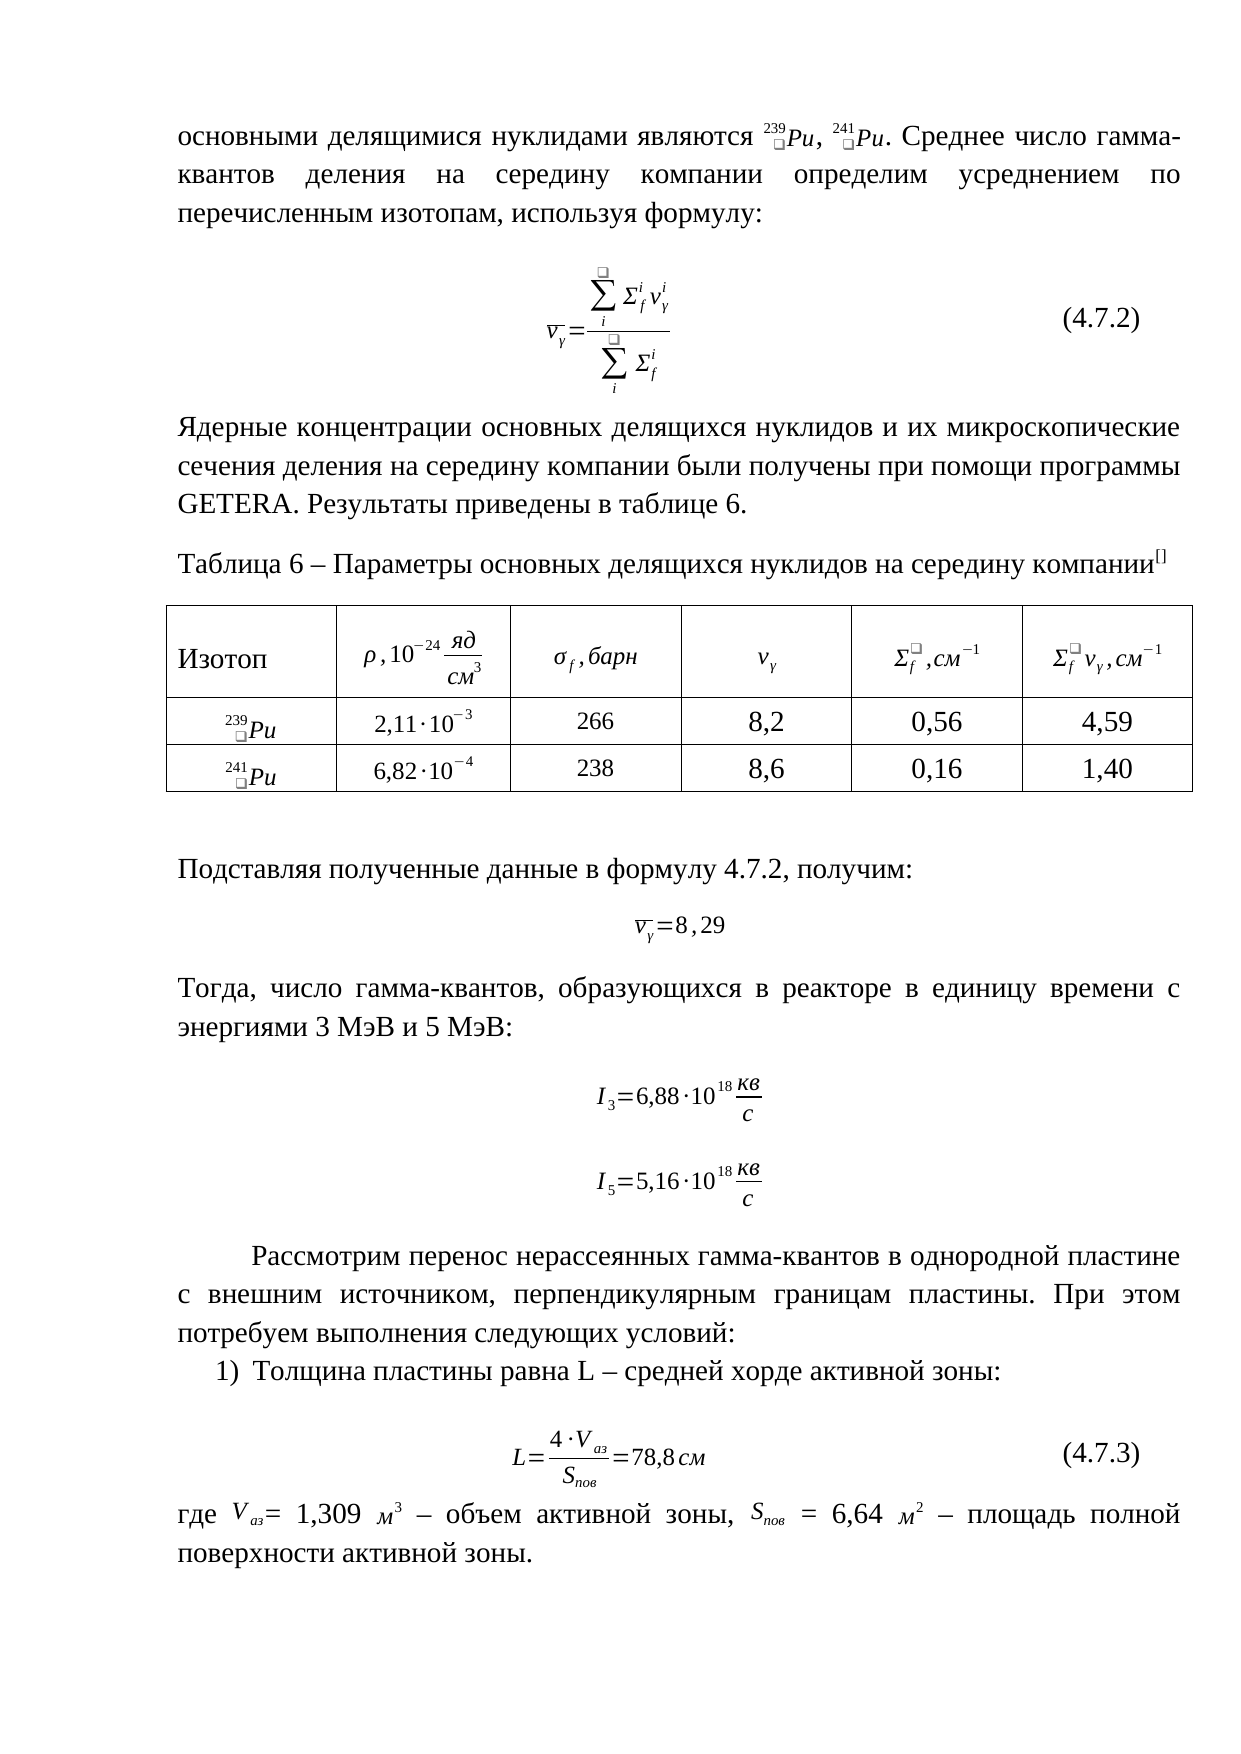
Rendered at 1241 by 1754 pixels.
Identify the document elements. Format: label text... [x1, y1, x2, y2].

text Тогда, число гамма-квантов, образующихся в реакторе в единицу времени с энергиями 3 МэВ и 5 МэВ: [177, 970, 1181, 1042]
table_cell [167, 745, 336, 791]
table_header [1023, 606, 1192, 697]
table_header [682, 606, 851, 697]
text где = 1,309 – объем активной зоны, = 6,64 – площадь полной поверхности активной зоны. [177, 1497, 1181, 1569]
table_cell [511, 745, 681, 791]
text Подставляя полученные данные в формулу 4.7.2, получим: [177, 852, 1181, 885]
table_cell 4,59 [1023, 698, 1192, 744]
table_header [852, 606, 1022, 697]
table_header (4.7.2) [1051, 255, 1152, 397]
text Ядерные концентрации основных делящихся нуклидов и их микроскопические сечения деления на середину компании были получены при помощи программы GETERA. Результаты приведены в таблице 6. [177, 409, 1181, 520]
table_cell 8,2 [682, 698, 851, 744]
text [177, 118, 1181, 229]
table_header Изотоп [167, 606, 336, 697]
table_cell [511, 698, 681, 744]
list Толщина пластины равна L – средней хорде активной зоны: [215, 1353, 1181, 1387]
table_header [166, 255, 1051, 397]
table_cell 0,16 [852, 745, 1022, 791]
table_header [511, 606, 681, 697]
table_cell 8,6 [682, 745, 851, 791]
table_header (4.7.3) [1051, 1413, 1152, 1497]
table_header [337, 606, 510, 697]
text Рассмотрим перенос нерассеянных гамма-квантов в однородной пластине с внешним источником, перпендикулярным границам пластины. При этом потребуем выполнения следующих условий: [177, 1238, 1181, 1348]
table_header [166, 1413, 1051, 1497]
text Таблица 6 – Параметры основных делящихся нуклидов на середину компании[] [177, 546, 1181, 579]
table_cell 1,40 [1023, 745, 1192, 791]
table_cell [337, 698, 510, 744]
table_cell 0,56 [852, 698, 1022, 744]
table_cell [337, 745, 510, 791]
table_cell [167, 698, 336, 744]
